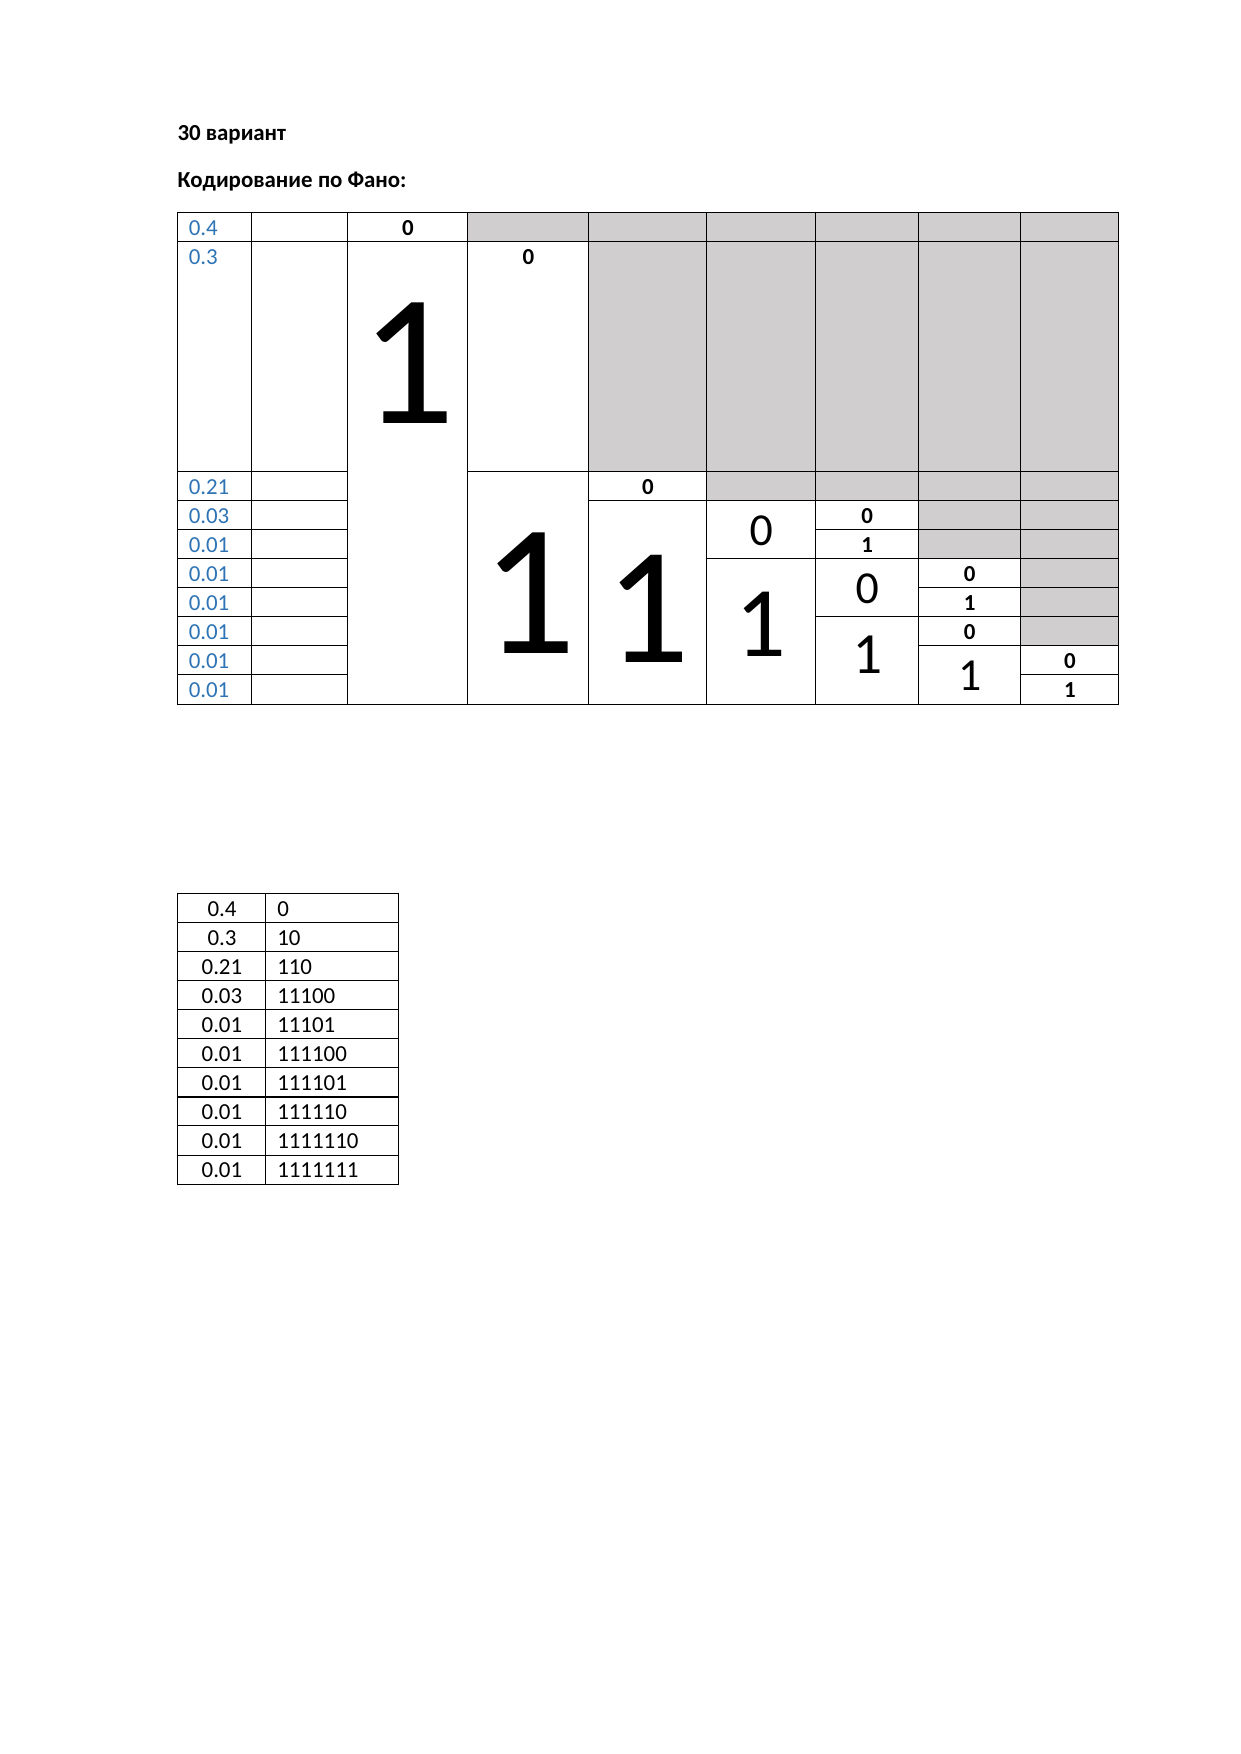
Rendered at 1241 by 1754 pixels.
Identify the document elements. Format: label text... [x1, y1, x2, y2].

table_cell [252, 588, 347, 616]
table_cell [1021, 530, 1118, 558]
table_header [252, 213, 347, 241]
table_header [468, 213, 588, 241]
table_cell 1 [1021, 675, 1118, 704]
table_cell 0.03 [178, 981, 265, 1009]
table_cell [707, 472, 815, 500]
table_cell 1 [348, 242, 467, 704]
table_cell 1111110 [266, 1126, 398, 1154]
table_header 0 [266, 894, 398, 922]
table_cell [1021, 501, 1118, 529]
table_cell 10 [266, 923, 398, 951]
table_cell [919, 530, 1020, 558]
table_cell 0 [707, 501, 815, 558]
table_cell [252, 559, 347, 587]
table_cell 1 [919, 588, 1020, 616]
table_header [707, 213, 815, 241]
table_cell 111110 [266, 1098, 398, 1125]
table_cell [252, 646, 347, 674]
table_cell 0.21 [178, 952, 265, 980]
table_cell [252, 242, 347, 471]
table_cell 0 [919, 559, 1020, 587]
table_cell 11100 [266, 981, 398, 1009]
table_cell [919, 472, 1020, 500]
table_cell [252, 501, 347, 529]
table_header 0.4 [178, 894, 265, 922]
table_cell 1 [816, 617, 918, 704]
text 30 вариант [177, 118, 1152, 146]
table_cell [252, 530, 347, 558]
table_cell [252, 675, 347, 704]
table_cell 0.03 [178, 501, 251, 529]
table_cell [1021, 242, 1118, 471]
table_cell [707, 242, 815, 471]
table_cell 0 [1021, 646, 1118, 674]
table_cell 0.01 [178, 1098, 265, 1125]
text Кодирование по Фано: [177, 165, 1152, 193]
table_cell 111100 [266, 1039, 398, 1067]
table_header [1021, 213, 1118, 241]
table_header [816, 213, 918, 241]
table_cell 0.01 [178, 1156, 265, 1183]
table_header [919, 213, 1020, 241]
table_cell [252, 472, 347, 500]
table_cell 0.01 [178, 617, 251, 645]
table_cell 0 [589, 472, 706, 500]
table_cell 0.01 [178, 1010, 265, 1038]
table_cell 0.01 [178, 646, 251, 674]
table_cell 110 [266, 952, 398, 980]
table_cell 0.01 [178, 559, 251, 587]
table_header 0.4 [178, 213, 251, 241]
table_cell [816, 472, 918, 500]
table_cell [1021, 617, 1118, 645]
table_cell 1 [816, 530, 918, 558]
table_header 0 [348, 213, 467, 241]
table_cell [1021, 559, 1118, 587]
table_cell [252, 617, 347, 645]
table_cell 0.01 [178, 530, 251, 558]
table_cell 0.3 [178, 923, 265, 951]
table_header [589, 213, 706, 241]
table_cell 0 [816, 559, 918, 616]
table_cell 0.01 [178, 675, 251, 704]
table_cell [816, 242, 918, 471]
table_cell 1 [468, 472, 588, 704]
table_cell 0.3 [178, 242, 251, 471]
table_cell 1111111 [266, 1156, 398, 1183]
table_cell [919, 242, 1020, 471]
table_cell 0 [816, 501, 918, 529]
table_cell 1 [707, 559, 815, 704]
table_cell 11101 [266, 1010, 398, 1038]
table_cell 111101 [266, 1068, 398, 1096]
table_cell [1021, 588, 1118, 616]
table_cell 1 [589, 501, 706, 704]
table_cell 0 [919, 617, 1020, 645]
table_cell [589, 242, 706, 471]
table_cell 0.01 [178, 1126, 265, 1154]
table_cell 0.21 [178, 472, 251, 500]
table_cell 1 [919, 646, 1020, 704]
table_cell [1021, 472, 1118, 500]
table_cell 0 [468, 242, 588, 471]
table_cell [919, 501, 1020, 529]
table_cell 0.01 [178, 1068, 265, 1096]
table_cell 0.01 [178, 588, 251, 616]
table_cell 0.01 [178, 1039, 265, 1067]
